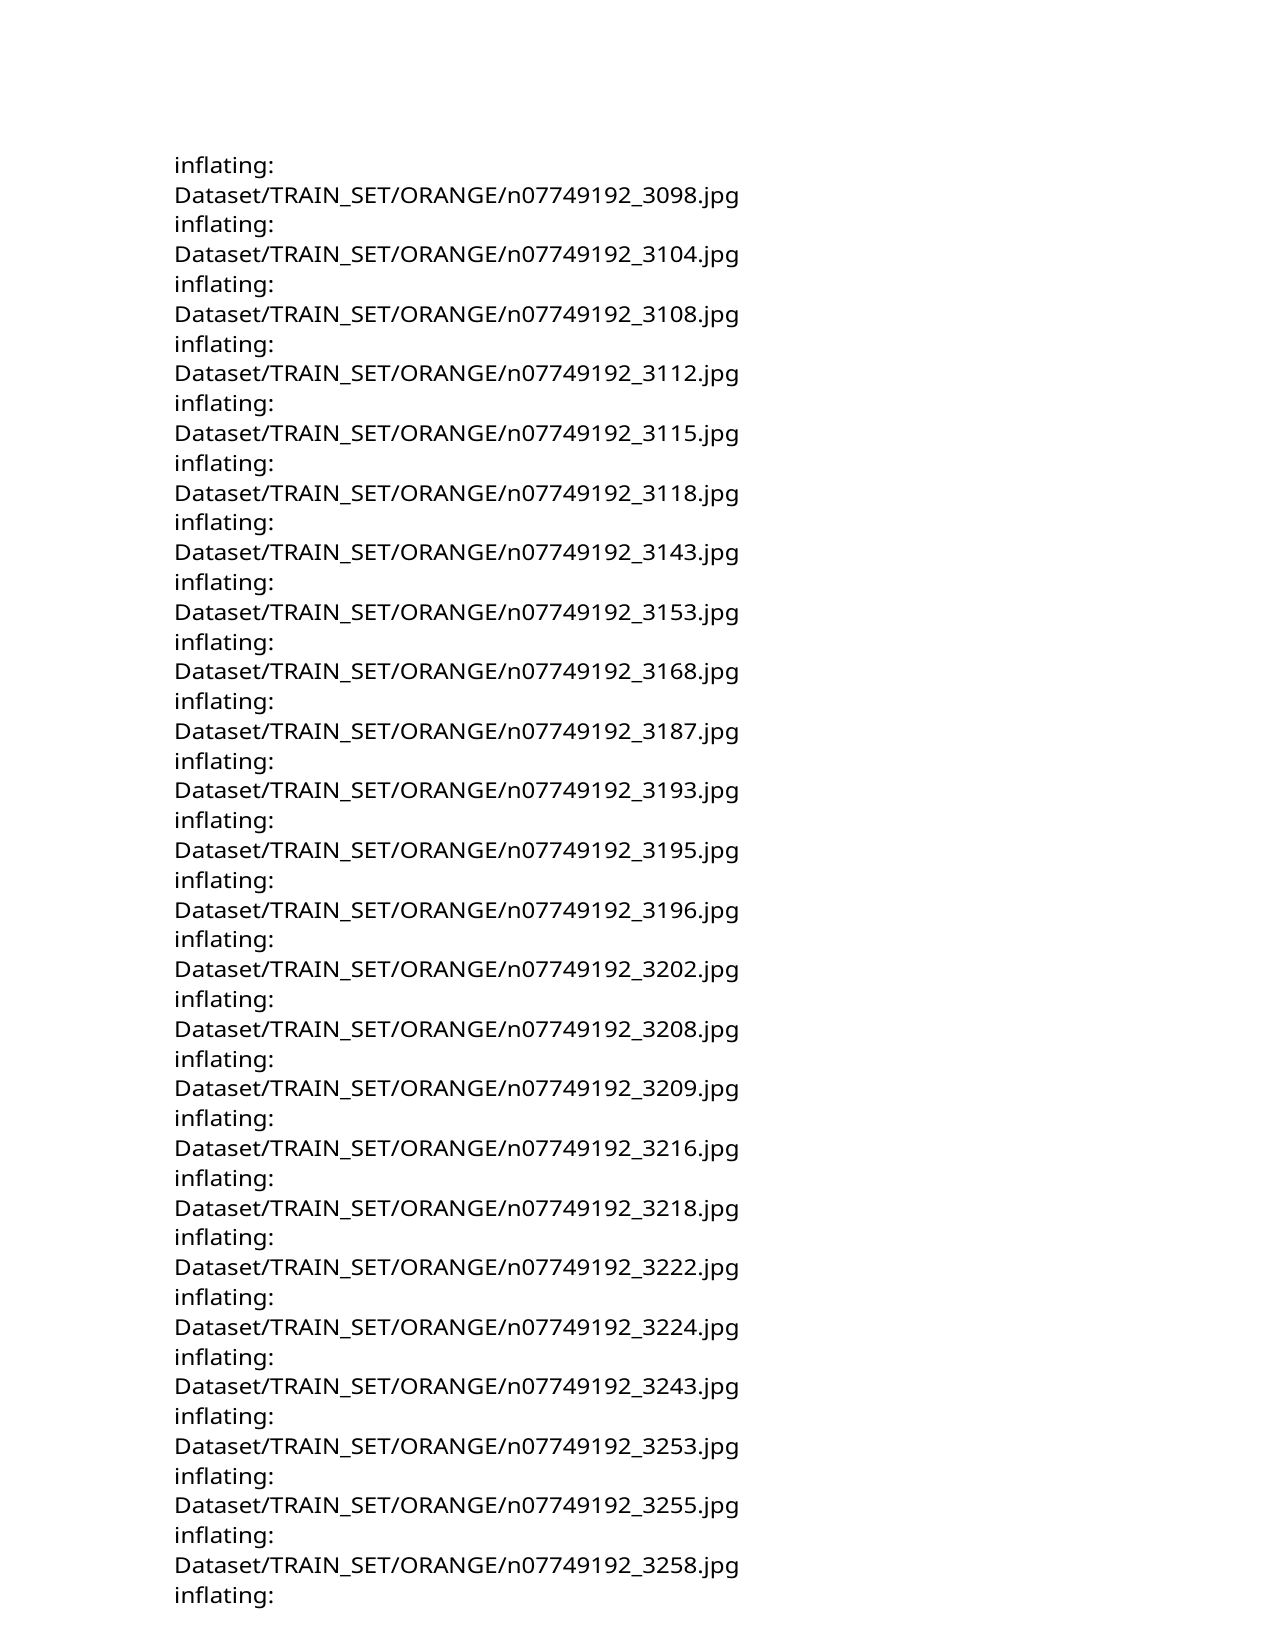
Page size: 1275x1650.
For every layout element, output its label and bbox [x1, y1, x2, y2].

text [174, 150, 846, 1609]
